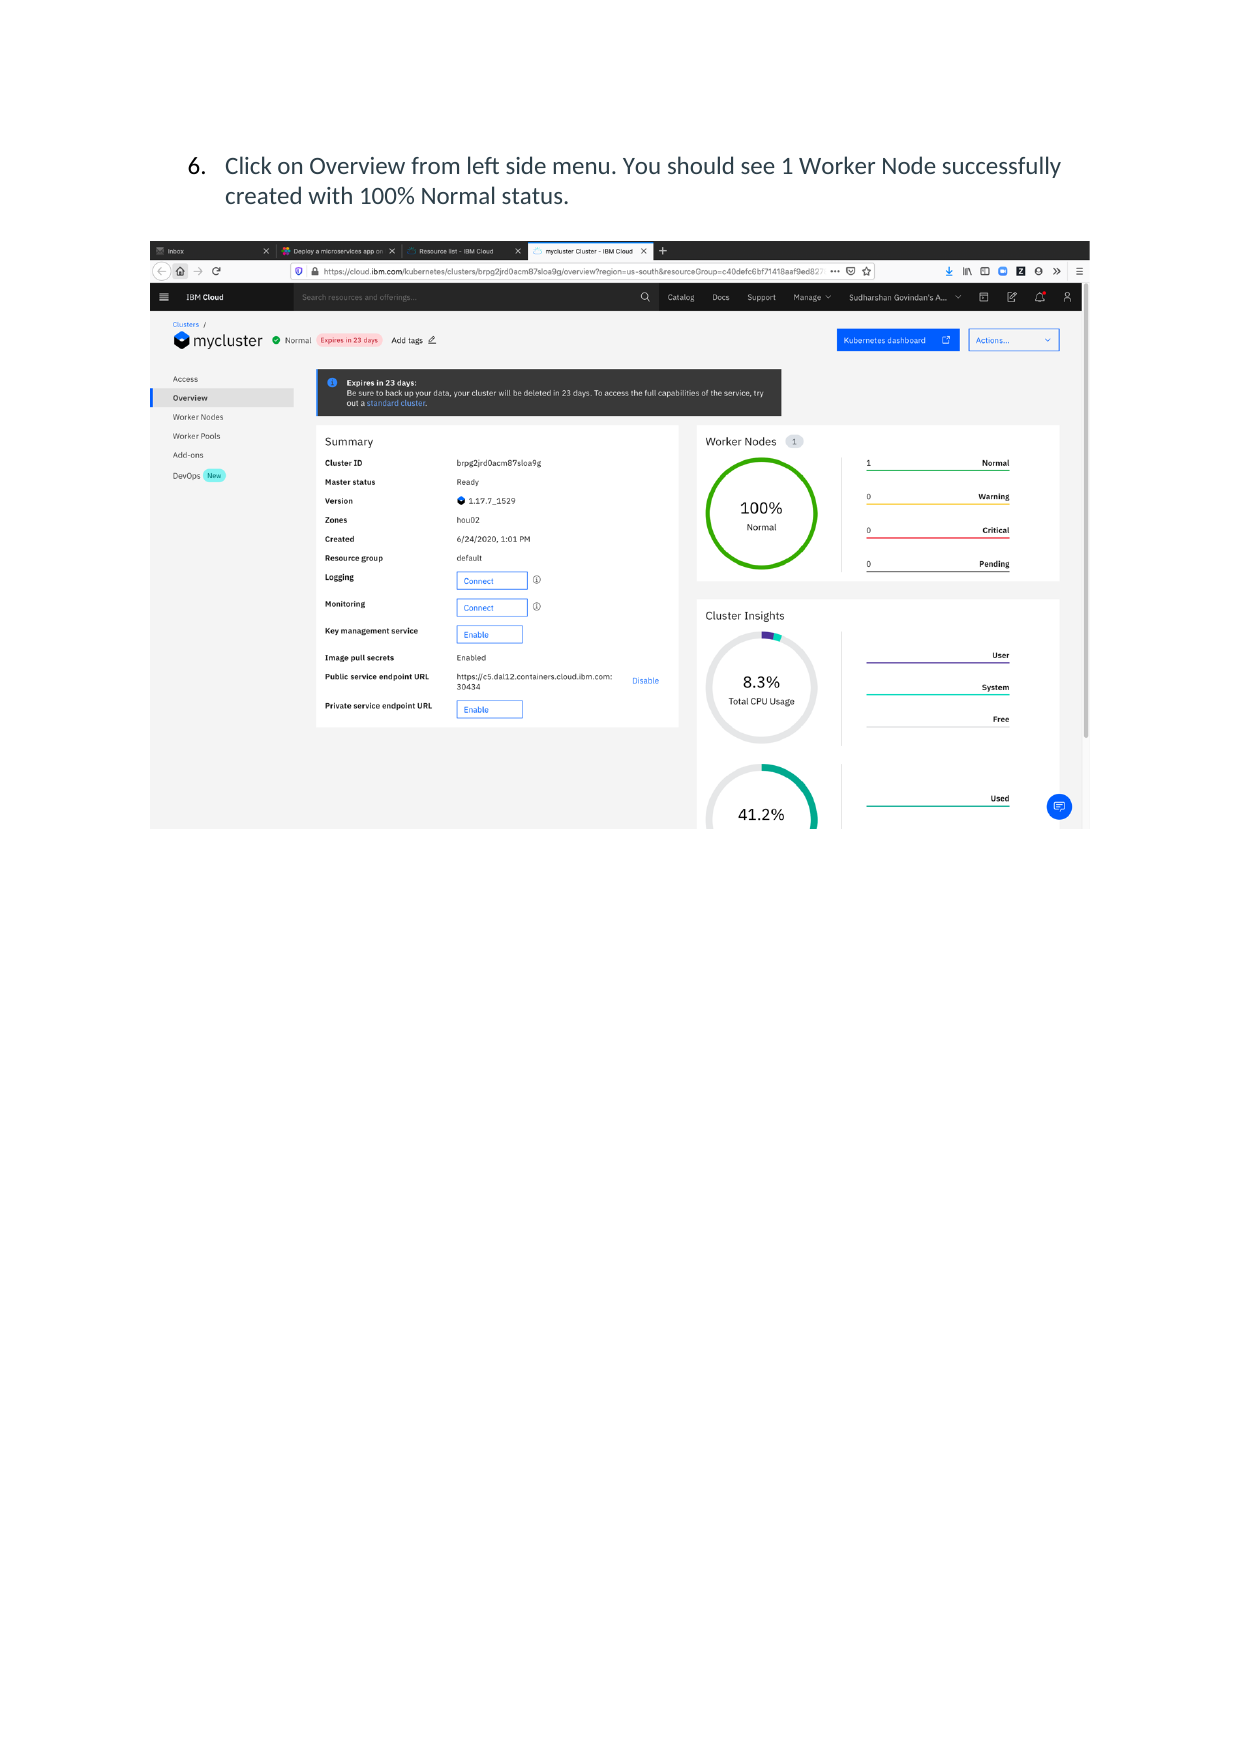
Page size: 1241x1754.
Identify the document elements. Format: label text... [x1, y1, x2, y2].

list Click on Overview from left side menu. You should see 1 Worker Node successfully created with 100% Normal status. [570, 150, 1090, 211]
picture [150, 241, 1090, 829]
